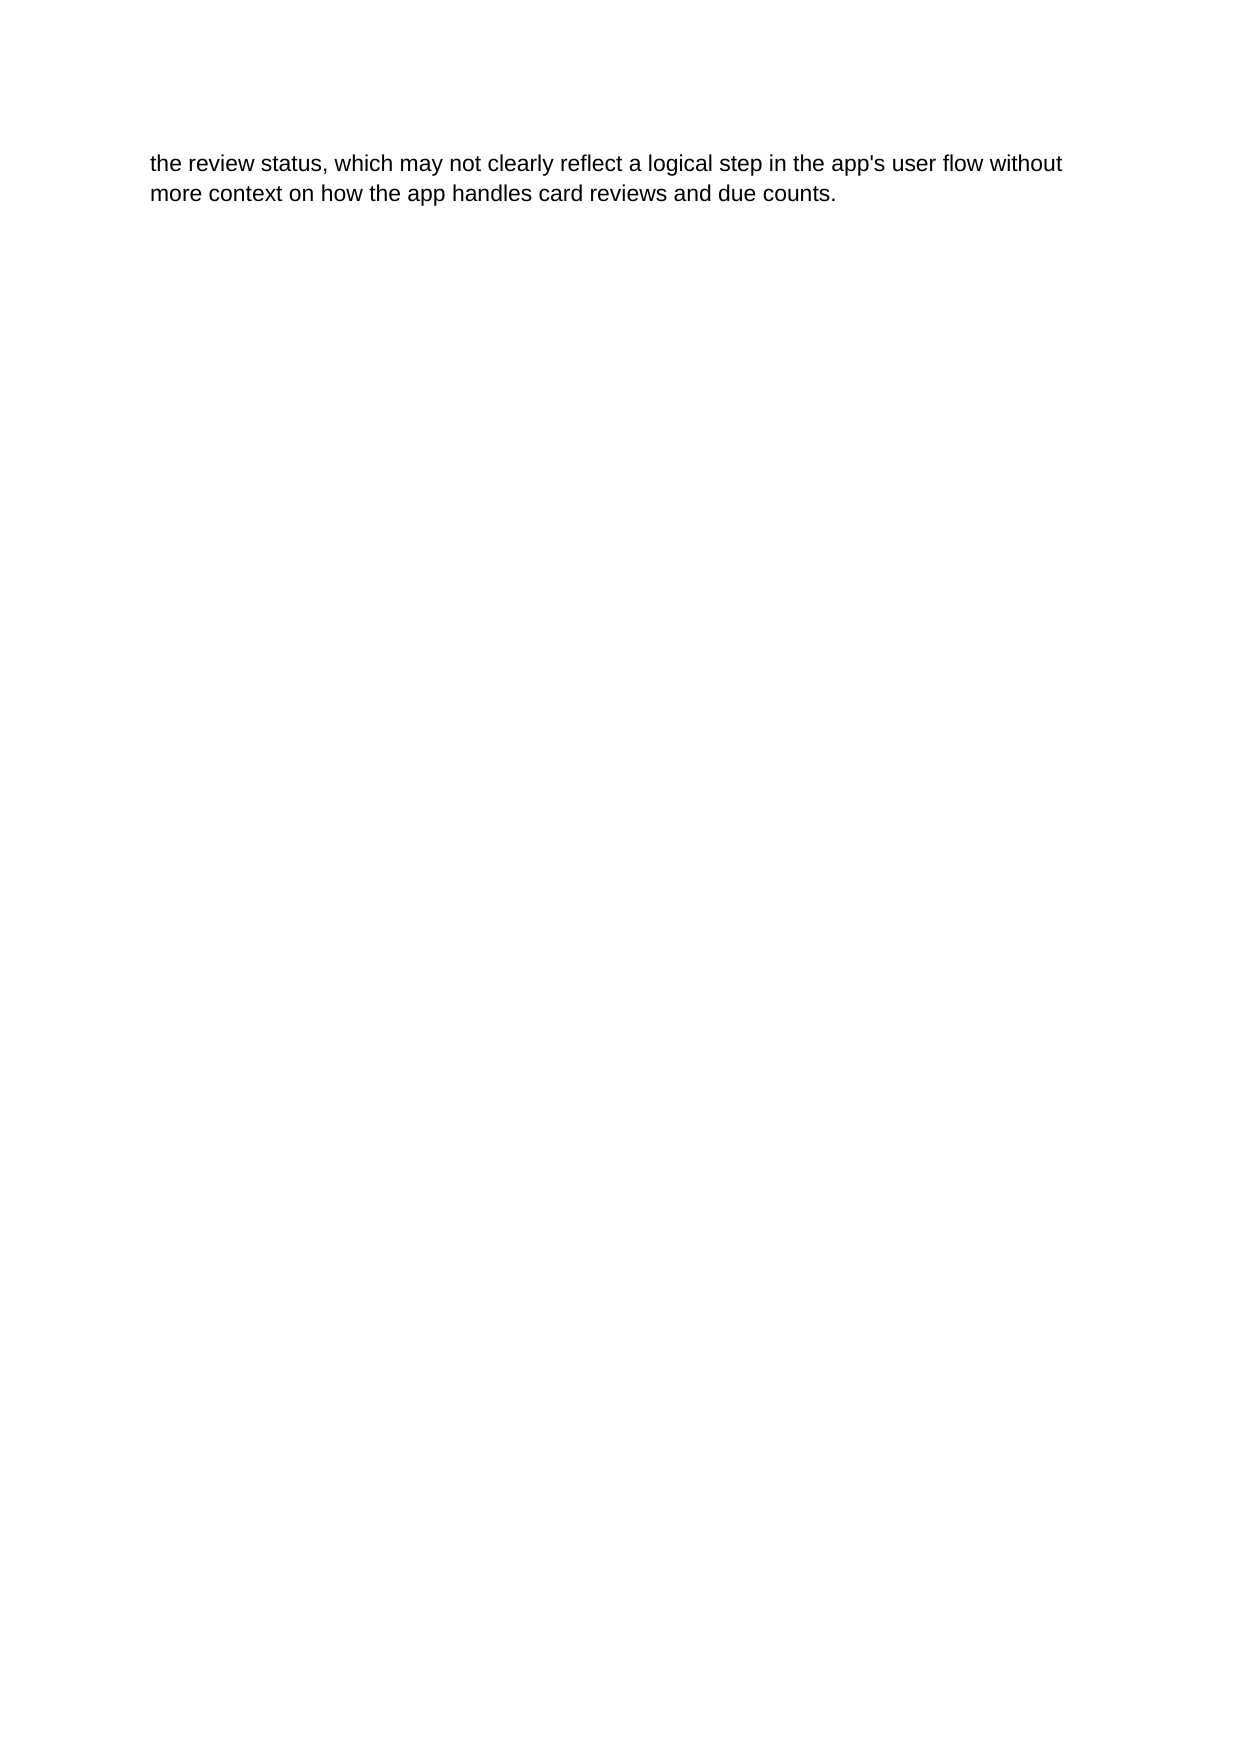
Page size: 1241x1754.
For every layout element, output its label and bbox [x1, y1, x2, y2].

text [150, 150, 1090, 207]
